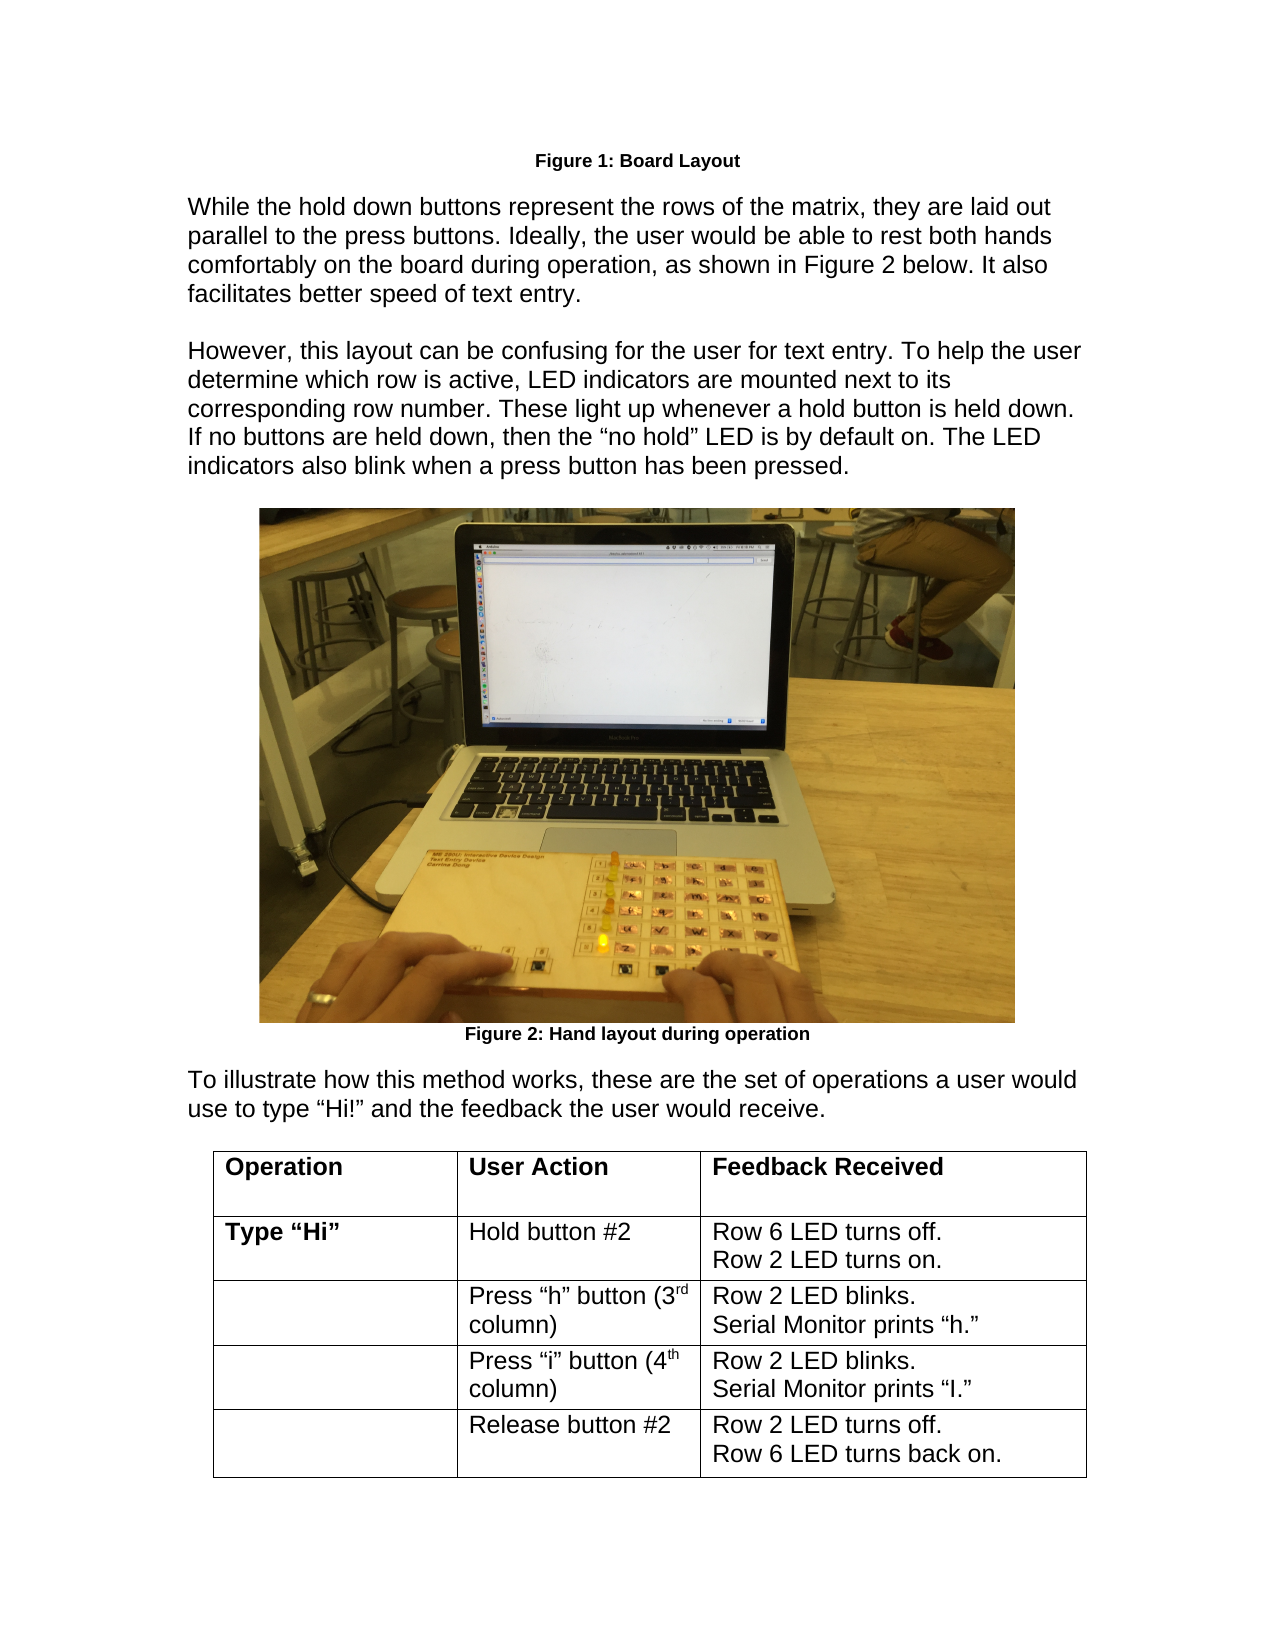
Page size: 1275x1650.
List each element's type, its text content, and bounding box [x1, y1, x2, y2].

table_cell Press “h” button (3rd column) [458, 1281, 700, 1345]
table_cell Hold button #2 [458, 1217, 700, 1280]
table_cell Row 2 LED blinks. Serial Monitor prints “h.” [701, 1281, 1086, 1345]
picture [259, 508, 1015, 1023]
table_cell Type “Hi” [214, 1217, 457, 1280]
table_header Feedback Received [701, 1152, 1086, 1216]
table_header User Action [458, 1152, 700, 1216]
table_cell Release button #2 [458, 1410, 700, 1477]
text Figure 1: Board Layout [187, 150, 1087, 172]
text To illustrate how this method works, these are the set of operations a user would use to type “Hi!” and the feedback the user would receive. [187, 1065, 1087, 1122]
table_cell Row 6 LED turns off. Row 2 LED turns on. [701, 1217, 1086, 1280]
table_cell Row 2 LED blinks. Serial Monitor prints “I.” [701, 1346, 1086, 1409]
table_cell [214, 1346, 457, 1409]
text However, this layout can be confusing for the user for text entry. To help the user determine which row is active, LED indicators are mounted next to its corresponding row number. These light up whenever a hold button is held down. If no buttons are held down, then the “no hold” LED is by default on. The LED indicators also blink when a press button has been pressed. [187, 336, 1087, 480]
table_cell Row 2 LED turns off. Row 6 LED turns back on. [701, 1410, 1086, 1477]
table_header Operation [214, 1152, 457, 1216]
table_cell Press “i” button (4th column) [458, 1346, 700, 1409]
table_cell [214, 1281, 457, 1345]
text Figure 2: Hand layout during operation [187, 1023, 1087, 1044]
table_cell [214, 1410, 457, 1477]
text While the hold down buttons represent the rows of the matrix, they are laid out parallel to the press buttons. Ideally, the user would be able to rest both hands comfortably on the board during operation, as shown in Figure 2 below. It also facilitates better speed of text entry. [187, 192, 1087, 307]
